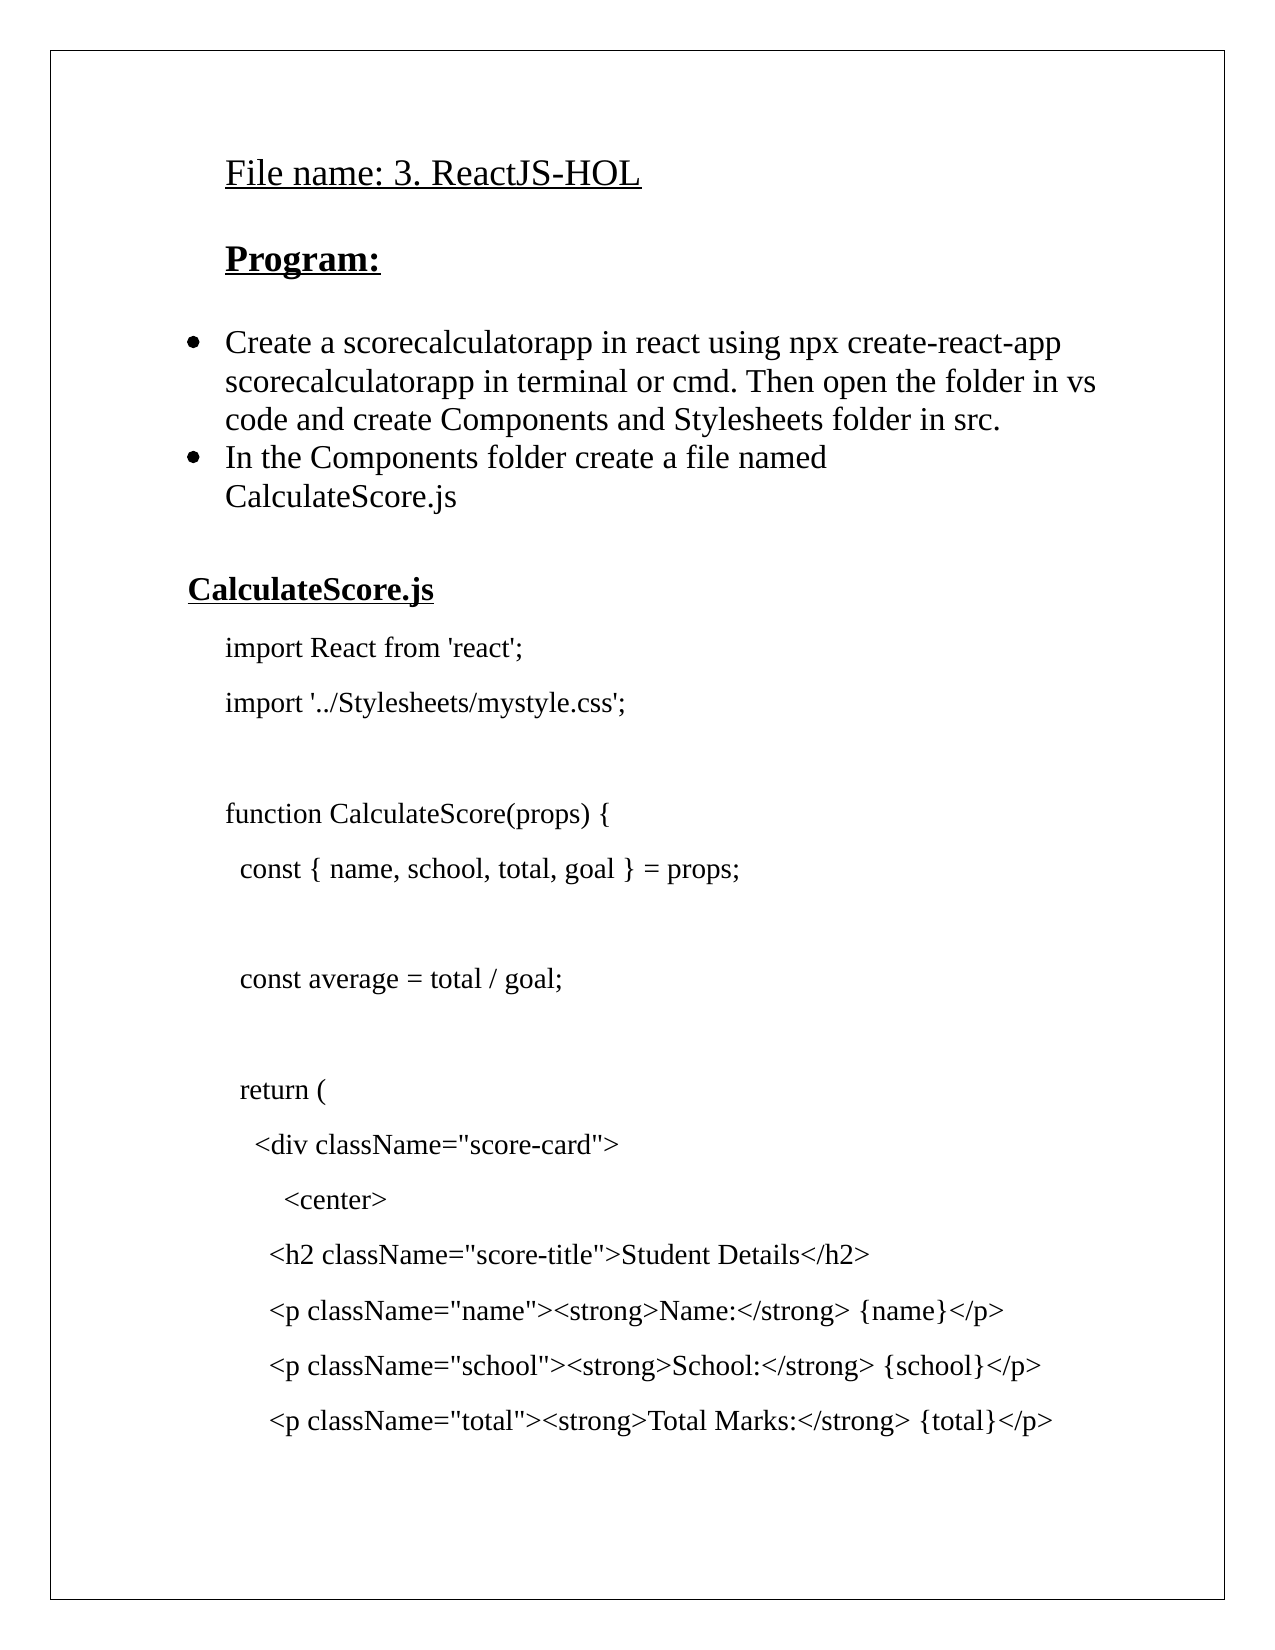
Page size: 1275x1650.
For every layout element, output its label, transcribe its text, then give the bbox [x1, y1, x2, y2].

text const { name, school, total, goal } = props; [150, 851, 1125, 884]
text CalculateScore.js [225, 476, 1125, 514]
list Create a scorecalculatorapp in react using npx create-react-app scorecalculatorapp in terminal or cmd. Then open the folder in vs code and create Components and Stylesheets folder in src. [187, 322, 1125, 437]
text <p className="total"><strong>Total Marks:</strong> {total}</p> [150, 1403, 1125, 1437]
text CalculateScore.js [187, 569, 1125, 608]
text File name: 3. ReactJS-HOL [225, 150, 1125, 193]
list In the Components folder create a file named [187, 437, 1125, 476]
text const average = total / goal; [150, 961, 1125, 995]
text import React from 'react'; [150, 630, 1125, 664]
text <center> [150, 1182, 1125, 1216]
text Program: [225, 236, 1125, 279]
text <div className="score-card"> [150, 1127, 1125, 1161]
text <h2 className="score-title">Student Details</h2> [150, 1237, 1125, 1271]
text function CalculateScore(props) { [150, 796, 1125, 829]
text return ( [150, 1072, 1125, 1105]
text import '../Stylesheets/mystyle.css'; [150, 685, 1125, 719]
text <p className="school"><strong>School:</strong> {school}</p> [150, 1348, 1125, 1381]
text <p className="name"><strong>Name:</strong> {name}</p> [150, 1293, 1125, 1326]
